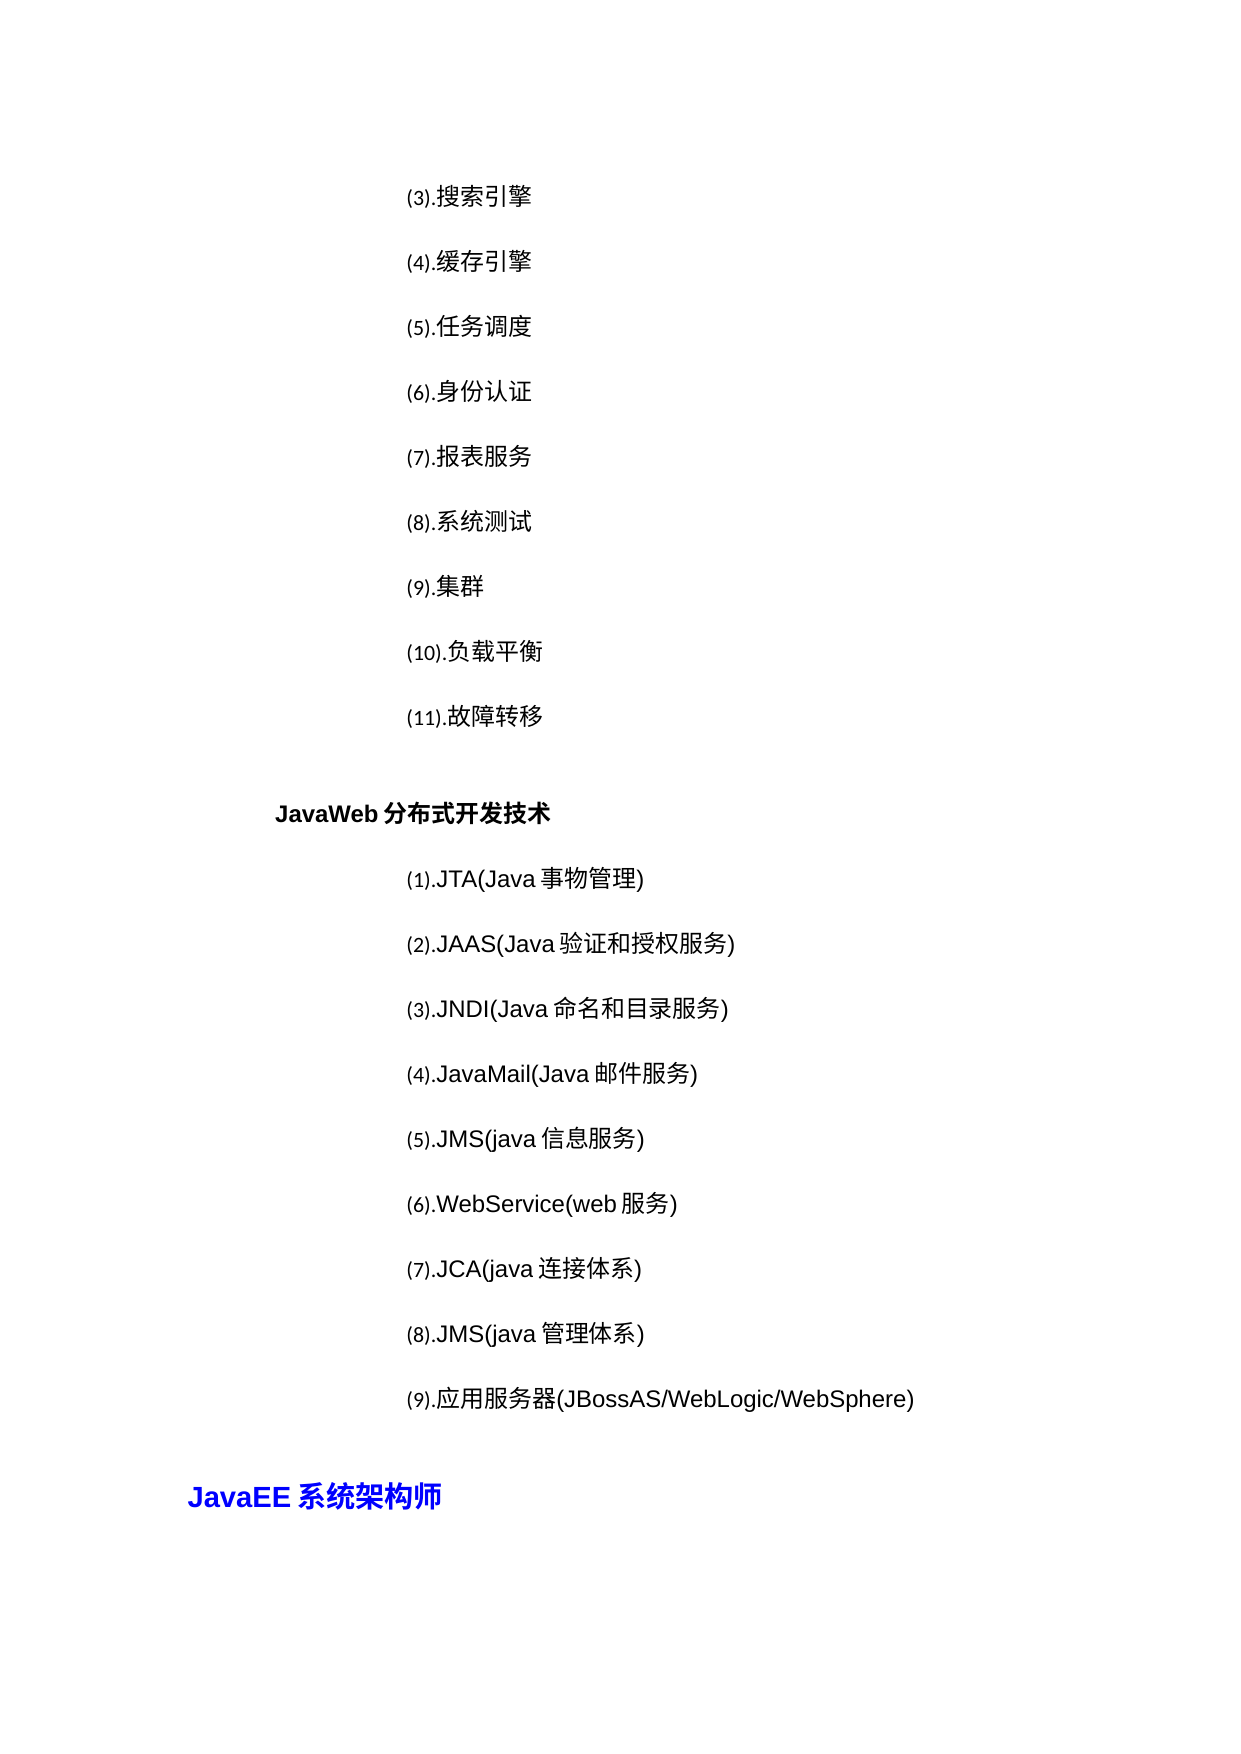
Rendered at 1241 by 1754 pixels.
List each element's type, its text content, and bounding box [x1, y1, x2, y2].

text (5).任务调度 [187, 292, 1053, 357]
text (9).集群 [187, 552, 1053, 617]
text (3).JNDI(Java命名和目录服务) [187, 974, 1053, 1039]
text (6).WebService(web服务) [187, 1169, 1053, 1234]
text (8).JMS(java管理体系) [187, 1299, 1053, 1364]
text (6).身份认证 [187, 357, 1053, 422]
text (9).应用服务器(JBossAS/WebLogic/WebSphere) [187, 1364, 1053, 1429]
text (1).JTA(Java事物管理) [187, 844, 1053, 909]
text (2).JAAS(Java验证和授权服务) [187, 909, 1053, 974]
text (10).负载平衡 [187, 617, 1053, 682]
text (3).搜索引擎 [187, 162, 1053, 227]
text (8).系统测试 [187, 487, 1053, 552]
text (7).JCA(java连接体系) [187, 1234, 1053, 1299]
text (7).报表服务 [187, 422, 1053, 487]
text (11).故障转移 [187, 682, 1053, 747]
subtitle JavaEE系统架构师 [187, 1462, 1053, 1527]
text (4).JavaMail(Java邮件服务) [187, 1039, 1053, 1104]
text JavaWeb分布式开发技术 [187, 779, 1053, 844]
text (5).JMS(java信息服务) [187, 1104, 1053, 1169]
text (4).缓存引擎 [187, 227, 1053, 292]
